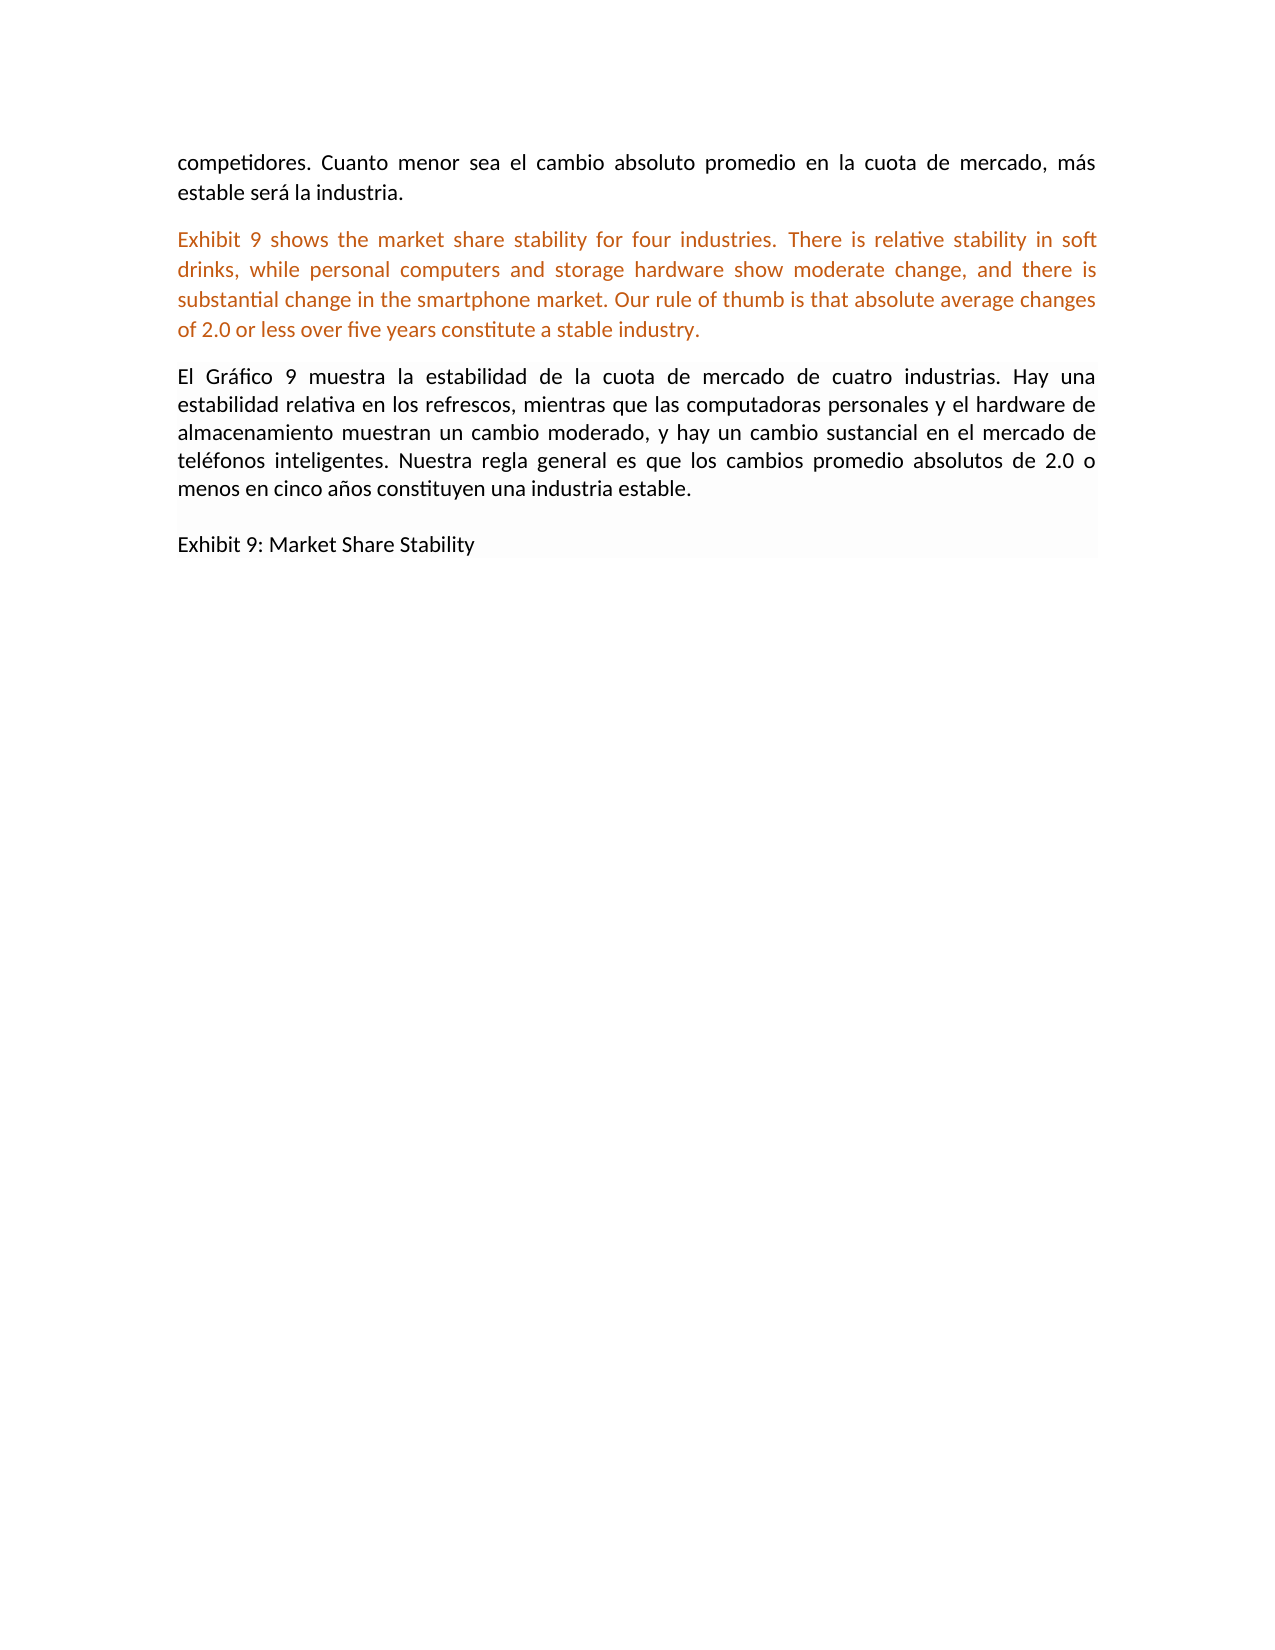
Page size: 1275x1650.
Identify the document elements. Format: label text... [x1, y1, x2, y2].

text Exhibit 9 shows the market share stability for four industries. There is relative stability in soft drinks, while personal computers and storage hardware show moderate change, and there is substantial change in the smartphone market. Our rule of thumb is that absolute average changes of 2.0 or less over five years constitute a stable industry. [177, 225, 1098, 343]
text Exhibit 9: Market Share Stability [177, 530, 1098, 558]
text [177, 148, 1098, 206]
text El Gráfico 9 muestra la estabilidad de la cuota de mercado de cuatro industrias. Hay una estabilidad relativa en los refrescos, mientras que las computadoras personales y el hardware de almacenamiento muestran un cambio moderado, y hay un cambio sustancial en el mercado de teléfonos inteligentes. Nuestra regla general es que los cambios promedio absolutos de 2.0 o menos en cinco años constituyen una industria estable. [177, 362, 1098, 502]
